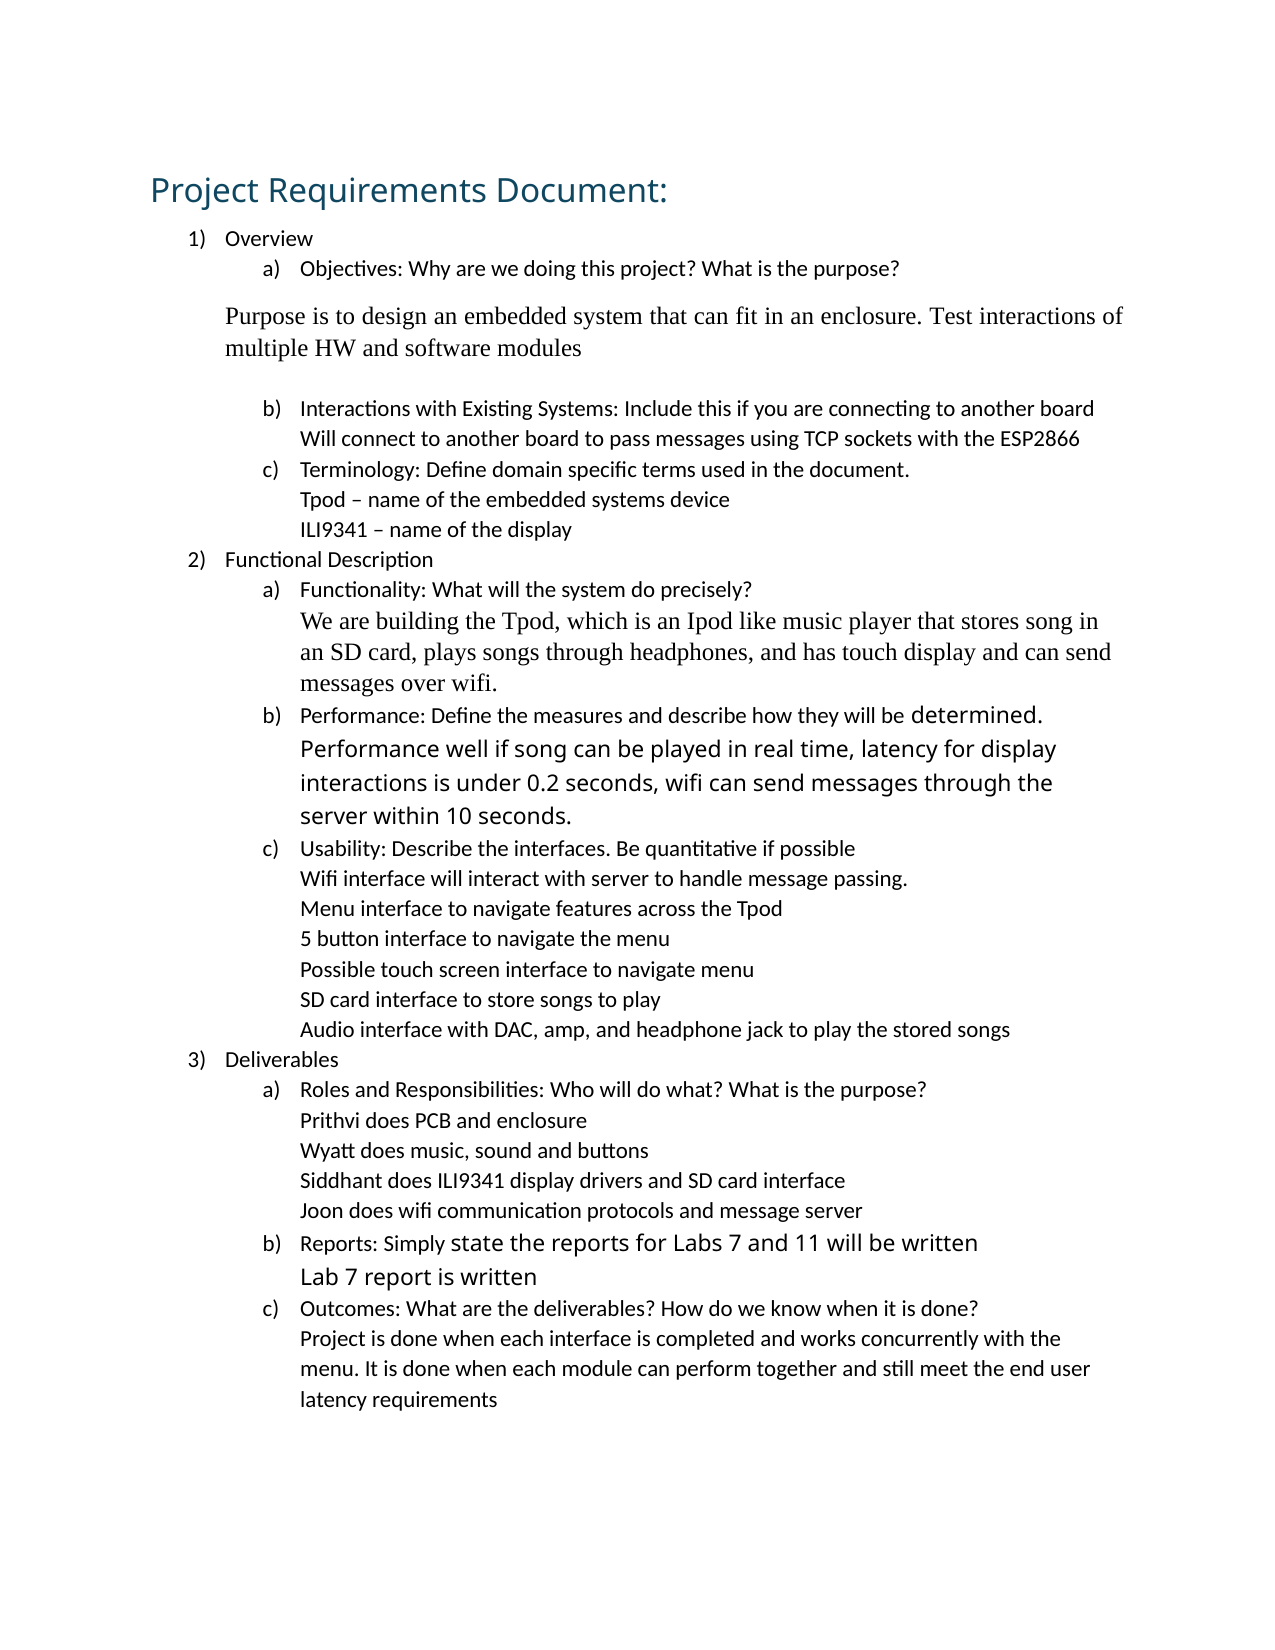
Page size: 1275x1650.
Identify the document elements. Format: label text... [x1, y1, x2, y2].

list Functionality: What will the system do precisely? [262, 576, 1125, 604]
list Deliverables [187, 1045, 1125, 1073]
list Project is done when each interface is completed and works concurrently with the menu. It is done when each module can perform together and still meet the end user latency requirements [300, 1324, 1125, 1413]
list Will connect to another board to pass messages using TCP sockets with the ESP2866 [300, 424, 1125, 453]
list We are building the Tpod, which is an Ipod like music player that stores song in an SD card, plays songs through headphones, and has touch display and can send messages over wifi. [300, 606, 1125, 697]
subtitle Project Requirements Document: [150, 167, 1125, 212]
list Reports: Simply state the reports for Labs 7 and 11 will be written [262, 1227, 1125, 1258]
list SD card interface to store songs to play [300, 985, 1125, 1013]
list Prithvi does PCB and enclosure [300, 1106, 1125, 1134]
list Possible touch screen interface to navigate menu [300, 955, 1125, 983]
list Roles and Responsibilities: Who will do what? What is the purpose? [262, 1076, 1125, 1104]
list Terminology: Define domain specific terms used in the document. [262, 455, 1125, 483]
list Outcomes: What are the deliverables? How do we know when it is done? [262, 1294, 1125, 1322]
list Menu interface to navigate features across the Tpod [300, 894, 1125, 922]
list ILI9341 – name of the display [300, 515, 1125, 543]
list Lab 7 report is written [300, 1260, 1125, 1292]
list Tpod – name of the embedded systems device [300, 485, 1125, 513]
list Audio interface with DAC, amp, and headphone jack to play the stored songs [300, 1015, 1125, 1043]
list Objectives: Why are we doing this project? What is the purpose? [262, 254, 1125, 282]
list Overview [187, 224, 1125, 252]
text Purpose is to design an embedded system that can fit in an enclosure. Test interactions of multiple HW and software modules [225, 301, 1125, 361]
list Wifi interface will interact with server to handle message passing. [300, 864, 1125, 892]
list 5 button interface to navigate the menu [300, 924, 1125, 953]
list Interactions with Existing Systems: Include this if you are connecting to another board [262, 394, 1125, 422]
list Usability: Describe the interfaces. Be quantitative if possible [262, 834, 1125, 862]
list Performance: Define the measures and describe how they will be determined. [262, 699, 1125, 730]
list Joon does wifi communication protocols and message server [300, 1196, 1125, 1224]
list Functional Description [187, 545, 1125, 573]
list Performance well if song can be played in real time, latency for display interactions is under 0.2 seconds, wifi can send messages through the server within 10 seconds. [300, 733, 1125, 831]
list Wyatt does music, sound and buttons [300, 1136, 1125, 1164]
list Siddhant does ILI9341 display drivers and SD card interface [300, 1166, 1125, 1194]
